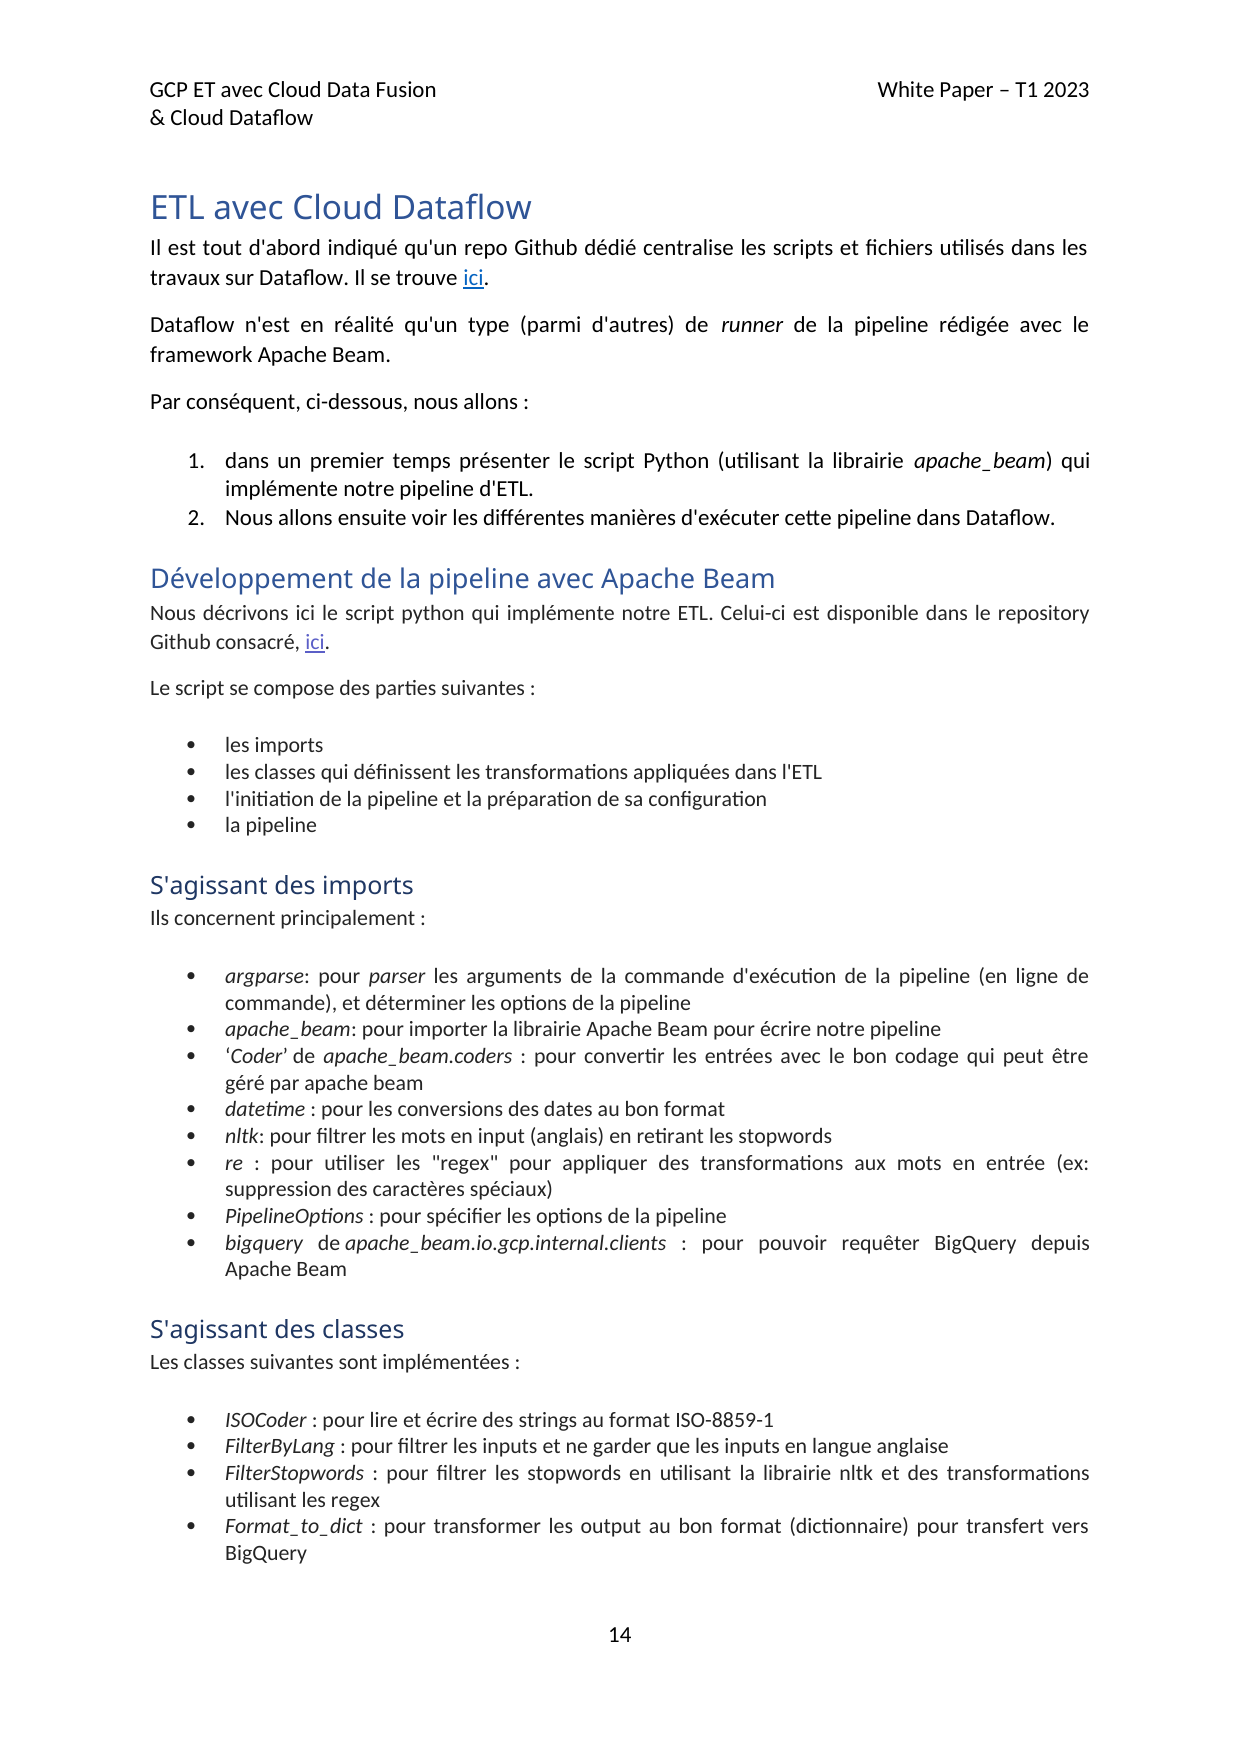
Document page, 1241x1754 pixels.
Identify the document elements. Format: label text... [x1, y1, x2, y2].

text Les classes suivantes sont implémentées : [150, 1348, 1090, 1375]
text Il est tout d'abord indiqué qu'un repo Github dédié centralise les scripts et fichiers utilisés dans les travaux sur Dataflow. Il se trouve ici. [150, 233, 1090, 291]
subtitle ETL avec Cloud Dataflow [150, 184, 1090, 229]
list la pipeline [187, 812, 1090, 838]
list ISOCoder : pour lire et écrire des strings au format ISO-8859-1 [187, 1406, 1090, 1433]
list nltk: pour filtrer les mots en input (anglais) en retirant les stopwords [187, 1122, 1090, 1149]
list FilterStopwords : pour filtrer les stopwords en utilisant la librairie nltk et des transformations utilisant les regex [187, 1459, 1090, 1513]
list ‘Coder’ de apache_beam.coders : pour convertir les entrées avec le bon codage qui peut être géré par apache beam [187, 1042, 1090, 1096]
text Nous décrivons ici le script python qui implémente notre ETL. Celui-ci est disponible dans le repository Github consacré, ici. [150, 599, 1090, 655]
text Par conséquent, ci-dessous, nous allons : [150, 387, 1090, 415]
list re : pour utiliser les "regex" pour appliquer des transformations aux mots en entrée (ex: suppression des caractères spéciaux) [187, 1149, 1090, 1202]
list bigquery de apache_beam.io.gcp.internal.clients : pour pouvoir requêter BigQuery depuis Apache Beam [187, 1229, 1090, 1282]
text Le script se compose des parties suivantes : [150, 674, 1090, 700]
subtitle S'agissant des imports [150, 867, 1090, 902]
list datetime : pour les conversions des dates au bon format [187, 1096, 1090, 1122]
list apache_beam: pour importer la librairie Apache Beam pour écrire notre pipeline [187, 1016, 1090, 1042]
list PipelineOptions : pour spécifier les options de la pipeline [187, 1202, 1090, 1229]
list FilterByLang : pour filtrer les inputs et ne garder que les inputs en langue anglaise [187, 1433, 1090, 1459]
list les classes qui définissent les transformations appliquées dans l'ETL [187, 758, 1090, 785]
list les imports [187, 732, 1090, 758]
text Dataflow n'est en réalité qu'un type (parmi d'autres) de runner de la pipeline rédigée avec le framework Apache Beam. [150, 310, 1090, 368]
list argparse: pour parser les arguments de la commande d'exécution de la pipeline (en ligne de commande), et déterminer les options de la pipeline [187, 962, 1090, 1016]
subtitle Développement de la pipeline avec Apache Beam [150, 560, 1090, 597]
subtitle S'agissant des classes [150, 1311, 1090, 1345]
list dans un premier temps présenter le script Python (utilisant la librairie apache_beam) qui implémente notre pipeline d'ETL. [187, 447, 1090, 503]
text Ils concernent principalement : [150, 904, 1090, 931]
list Format_to_dict : pour transformer les output au bon format (dictionnaire) pour transfert vers BigQuery [187, 1513, 1090, 1566]
list l'initiation de la pipeline et la préparation de sa configuration [187, 785, 1090, 812]
list Nous allons ensuite voir les différentes manières d'exécuter cette pipeline dans Dataflow. [187, 503, 1090, 531]
